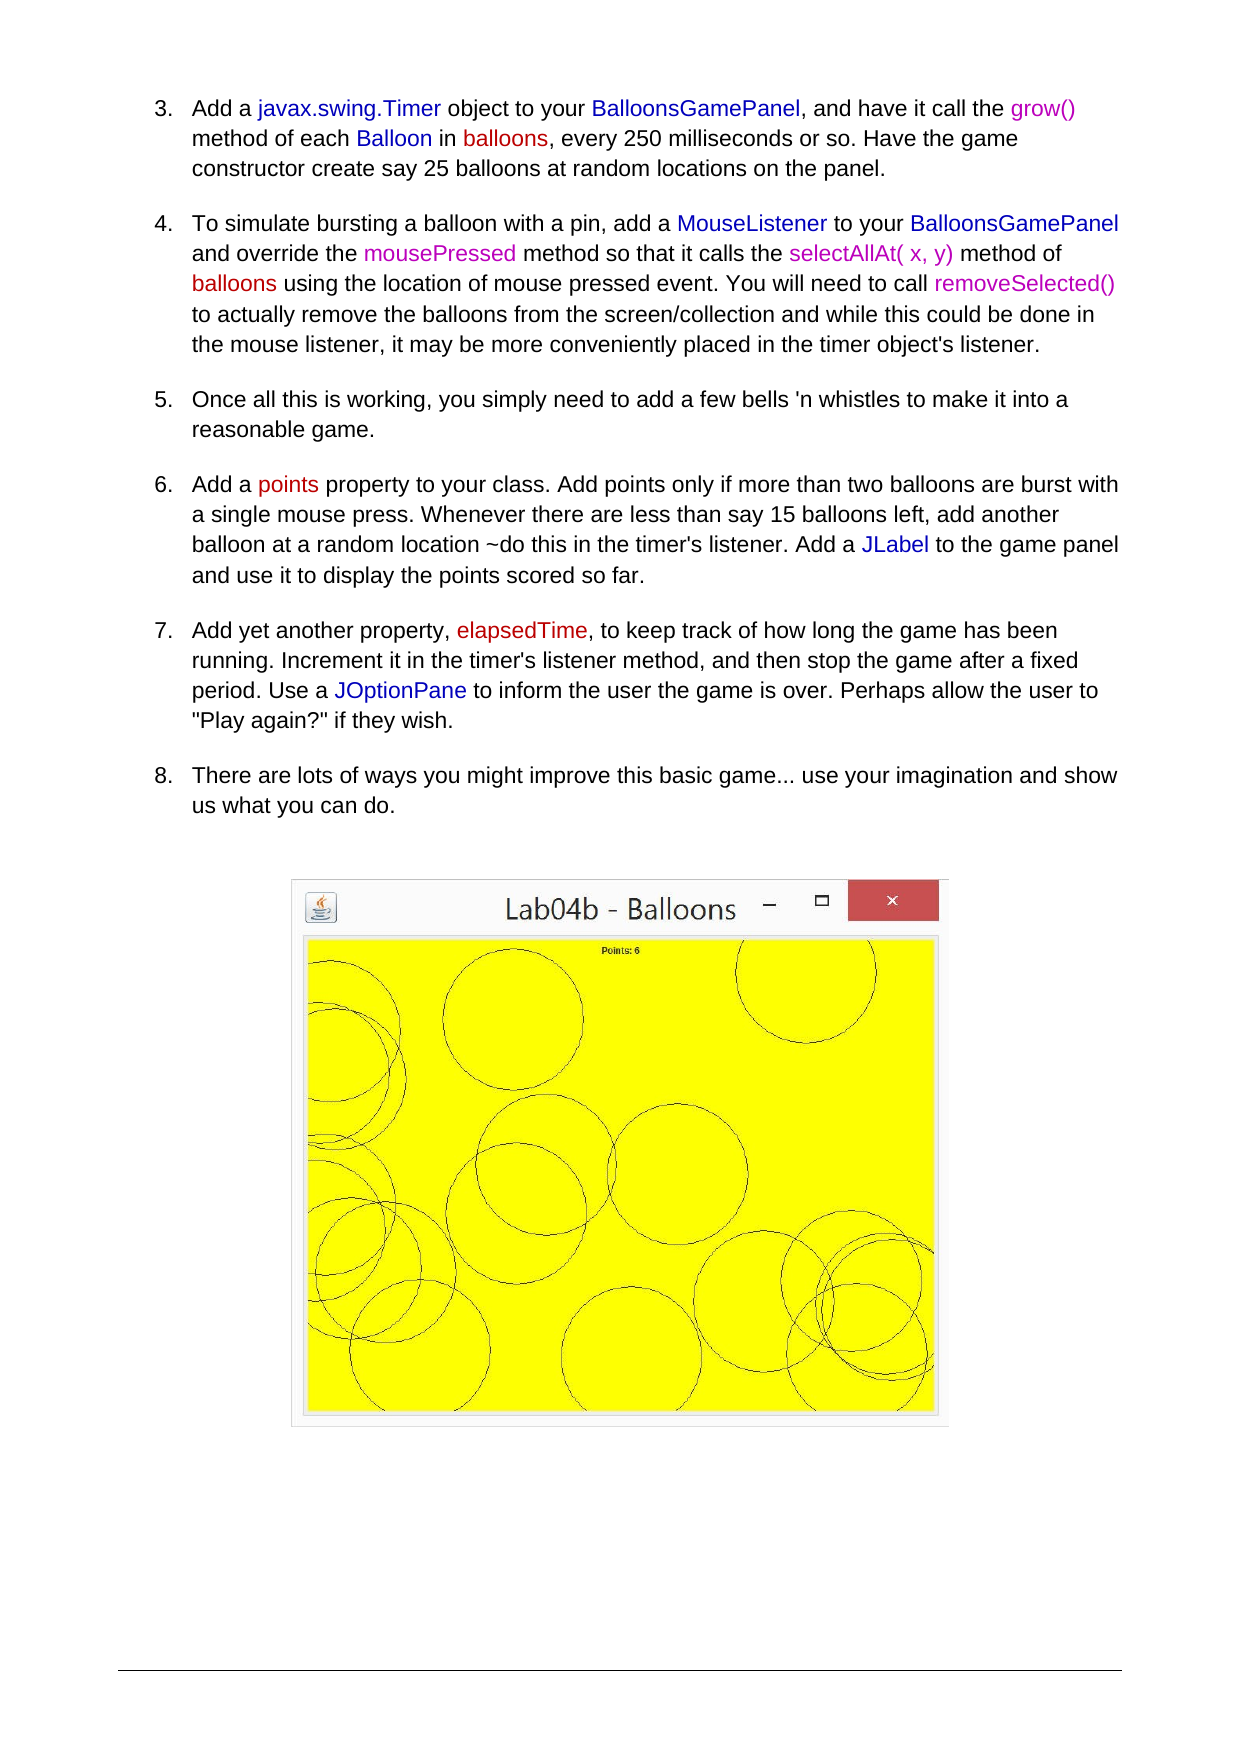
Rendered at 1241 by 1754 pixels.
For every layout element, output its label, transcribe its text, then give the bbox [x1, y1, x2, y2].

list Add a points property to your class. Add points only if more than two balloons are burst with a single mouse press. Whenever there are less than say 15 balloons left, add another balloon at a random location ~do this in the timer's listener. Add a JLabel to the game panel and use it to display the points scored so far. [154, 471, 1122, 588]
list There are lots of ways you might improve this basic game... use your imagination and show us what you can do. [154, 762, 1122, 819]
list Once all this is working, you simply need to add a few bells 'n whistles to make it into a reasonable game. [154, 386, 1122, 442]
list Add a javax.swing.Timer object to your BalloonsGamePanel, and have it call the grow() method of each Balloon in balloons, every 250 milliseconds or so. Have the game constructor create say 25 balloons at random locations on the panel. [154, 94, 1122, 181]
list To simulate bursting a balloon with a pin, add a MouseListener to your BalloonsGamePanel and override the mousePressed method so that it calls the selectAllAt( x, y) method of balloons using the location of mouse pressed event. You will need to call removeSelected() to actually remove the balloons from the screen/collection and while this could be done in the mouse listener, it may be more conveniently placed in the timer object's listener. [154, 210, 1122, 357]
list Add yet another property, elapsedTime, to keep track of how long the game has been running. Increment it in the timer's listener method, and then stop the game after a fixed period. Use a JOptionPane to inform the user the game is over. Perhaps allow the user to "Play again?" if they wish. [154, 617, 1122, 733]
picture [291, 879, 949, 1427]
